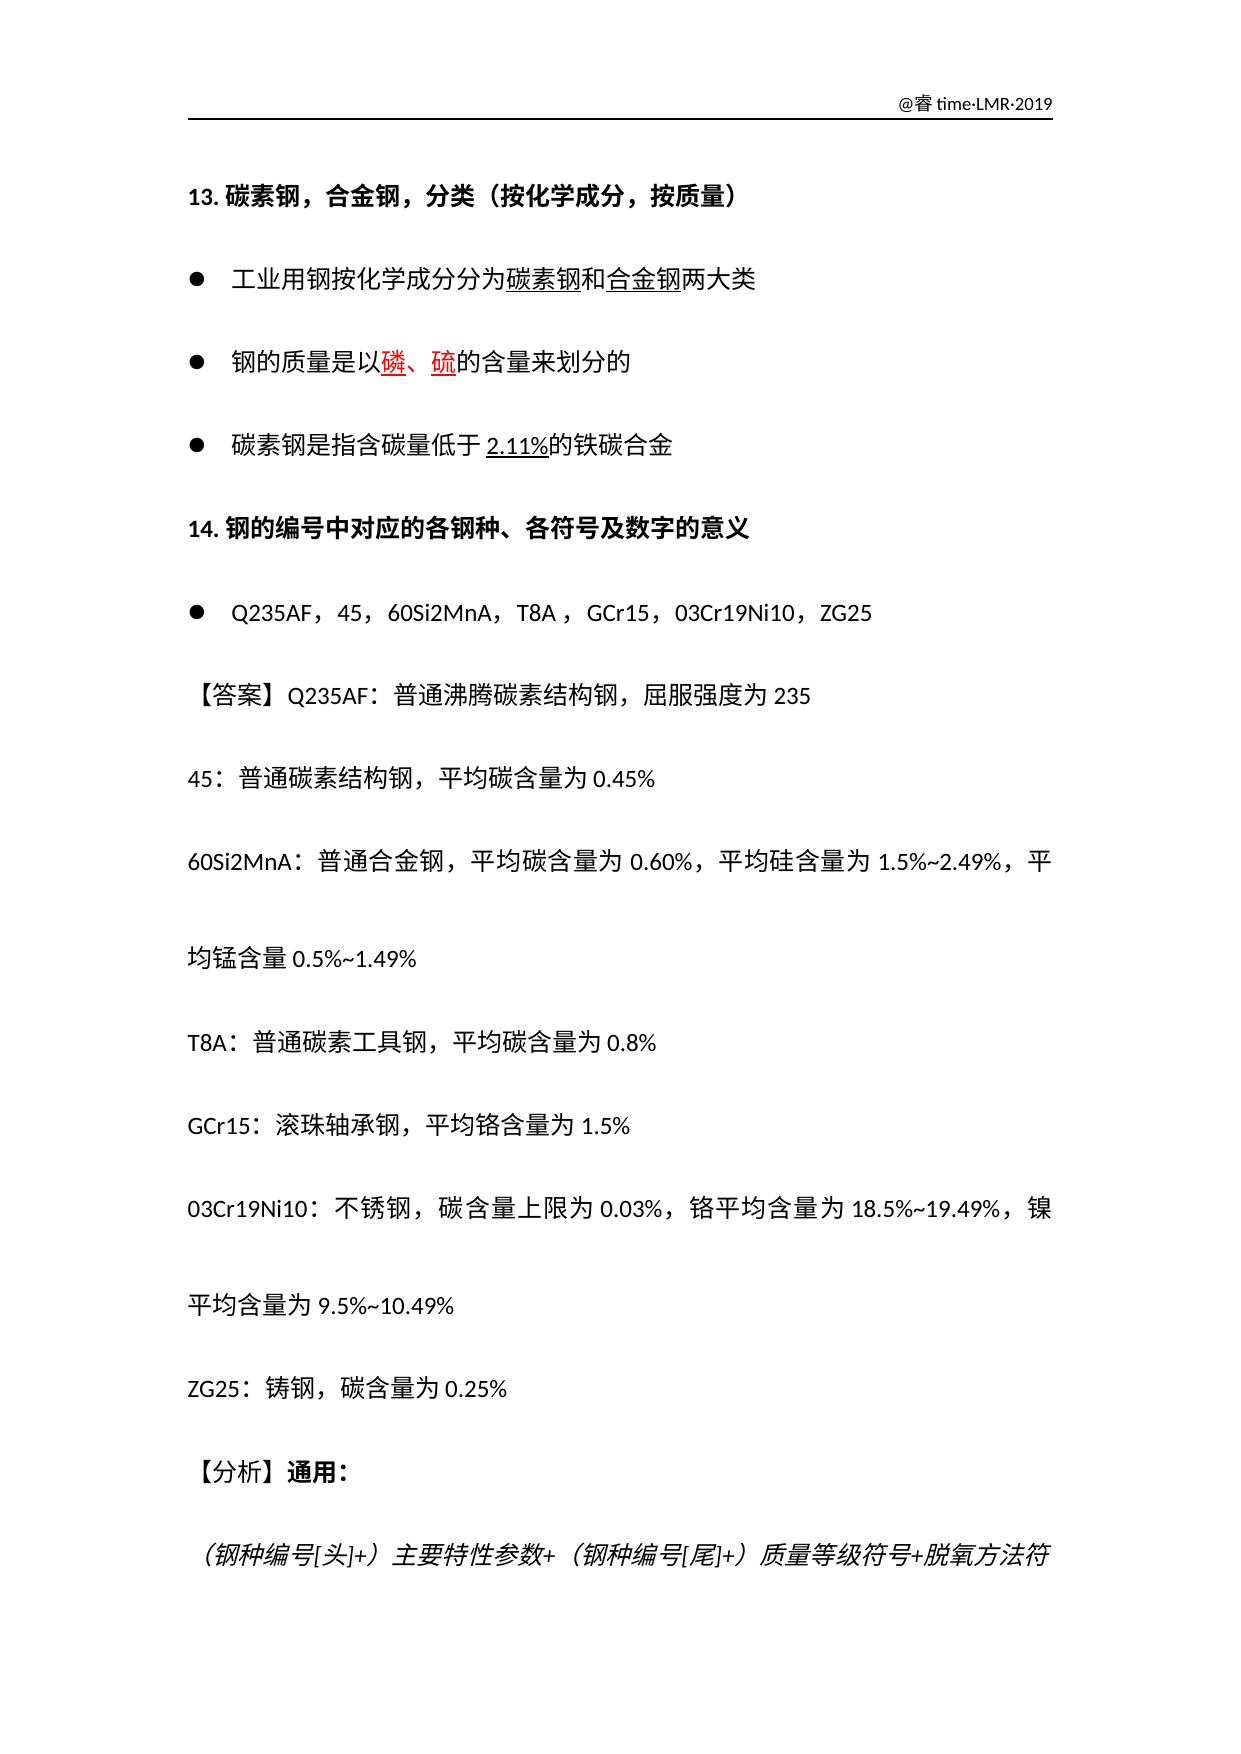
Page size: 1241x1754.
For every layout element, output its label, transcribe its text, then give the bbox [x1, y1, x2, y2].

list 碳素钢是指含碳量低于2.11%的铁碳合金 [187, 411, 1053, 476]
text 【答案】Q235AF：普通沸腾碳素结构钢，屈服强度为235 [187, 661, 1053, 726]
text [187, 1521, 1053, 1586]
text 【分析】通用： [187, 1438, 1053, 1503]
subtitle 碳素钢，合金钢，分类（按化学成分，按质量） [187, 162, 1053, 227]
text 60Si2MnA：普通合金钢，平均碳含量为0.60%，平均硅含量为1.5%~2.49%，平均锰含量0.5%~1.49% [187, 827, 1053, 989]
list Q235AF，45，60Si2MnA，T8A ，GCr15，03Cr19Ni10，ZG25 [187, 578, 1053, 643]
list 工业用钢按化学成分分为碳素钢和合金钢两大类 [187, 245, 1053, 310]
text ZG25：铸钢，碳含量为0.25% [187, 1354, 1053, 1419]
text 03Cr19Ni10：不锈钢，碳含量上限为0.03%，铬平均含量为18.5%~19.49%，镍平均含量为9.5%~10.49% [187, 1174, 1053, 1336]
list 钢的质量是以磷、硫的含量来划分的 [187, 328, 1053, 393]
text 45：普通碳素结构钢，平均碳含量为0.45% [187, 744, 1053, 809]
text GCr15：滚珠轴承钢，平均铬含量为1.5% [187, 1091, 1053, 1156]
text T8A：普通碳素工具钢，平均碳含量为0.8% [187, 1008, 1053, 1073]
subtitle 钢的编号中对应的各钢种、各符号及数字的意义 [187, 494, 1053, 559]
